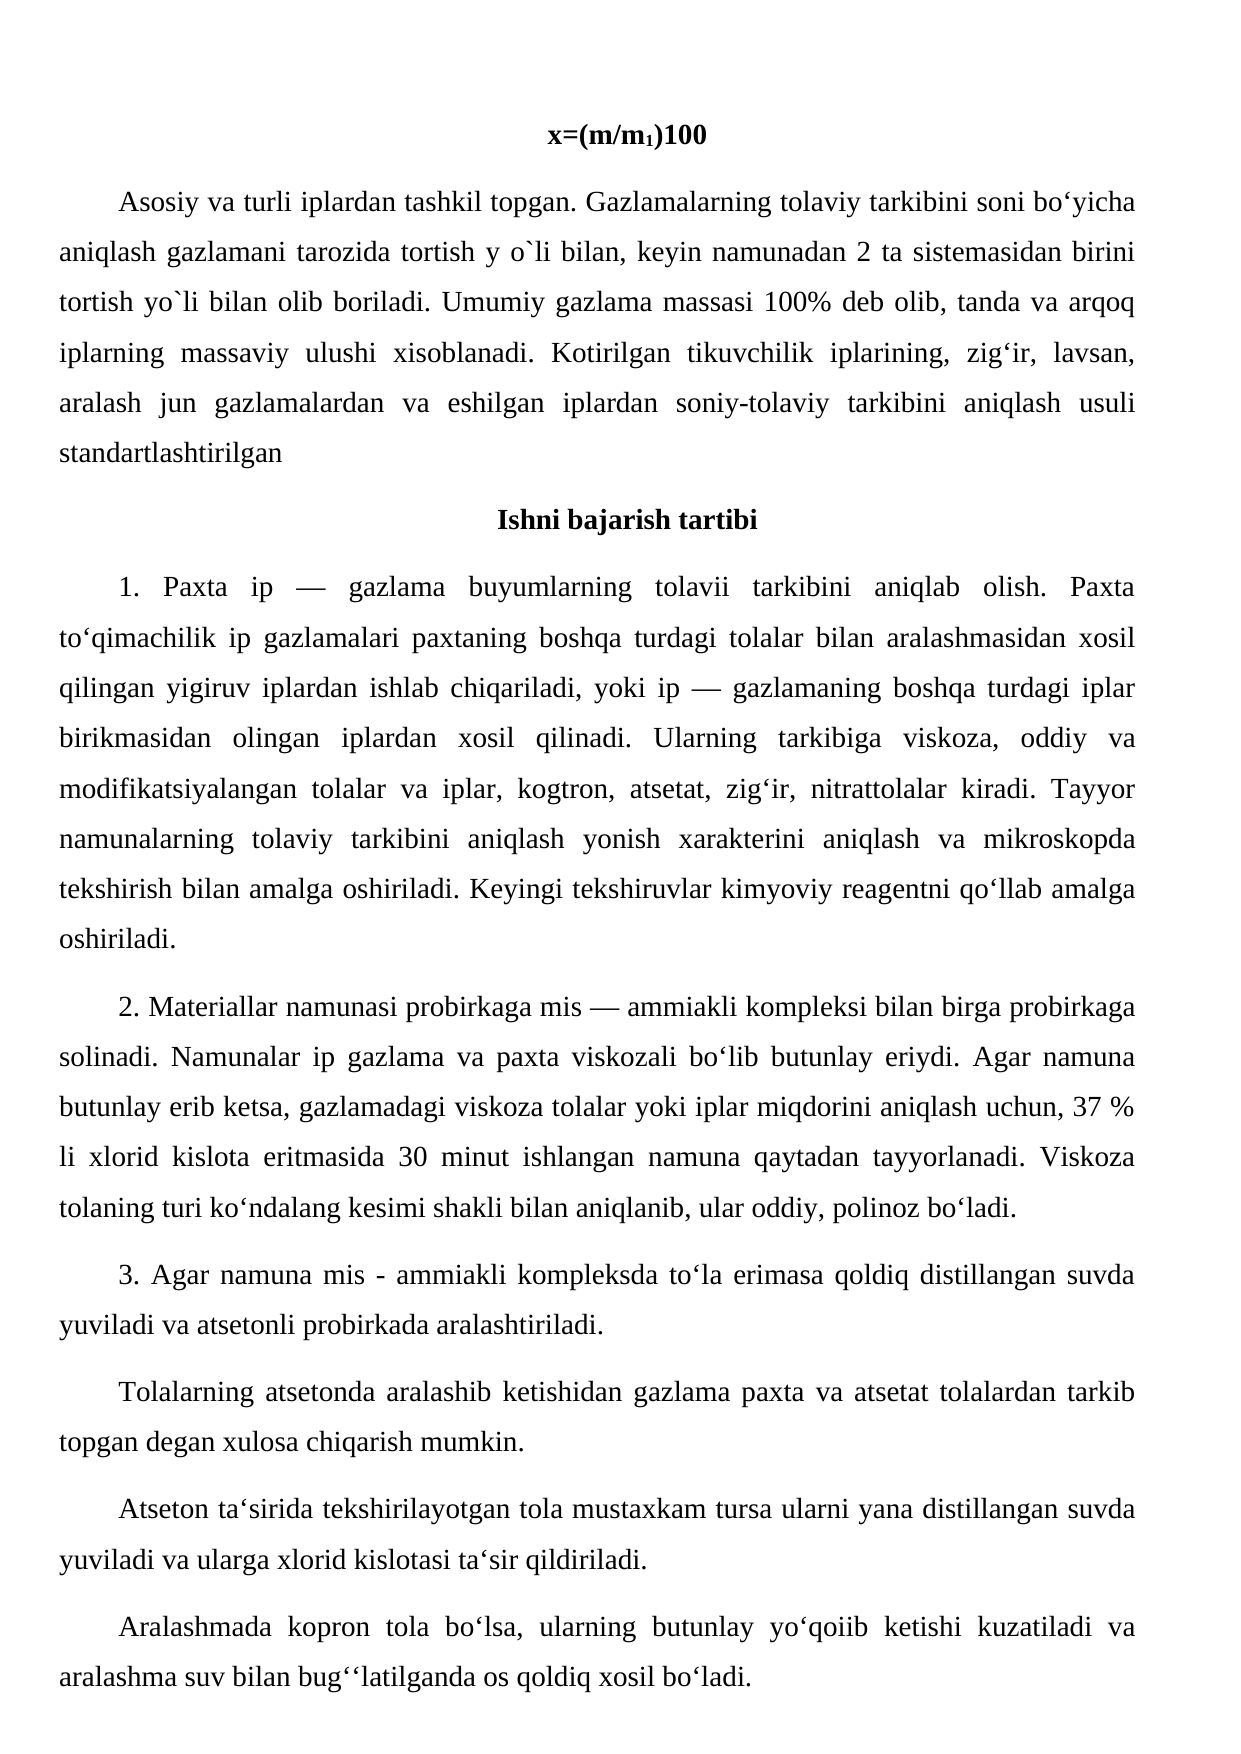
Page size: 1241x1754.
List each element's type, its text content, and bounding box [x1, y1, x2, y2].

text 2. Materiallar namunasi probirkaga mis — ammiakli kompleksi bilan birga probirkaga solinadi. Namunalar ip gazlama va paxta viskozali bo‘lib butunlay eriydi. Agar namuna butunlay erib ketsa, gazlamadagi viskoza tolalar yoki iplar miqdorini aniqlash uchun, 37 % li xlorid kislota eritmasida 30 minut ishlangan namuna qaytadan tayyorlanadi. Viskoza tolaning turi ko‘ndalang kesimi shakli bilan aniqlanib, ular oddiy, polinoz bo‘ladi. [59, 989, 1136, 1223]
text Aralashmada kopron tola bo‘lsa, ularning butunlay yo‘qoiib ketishi kuzatiladi va aralashma suv bilan bug‘‘latilganda os qoldiq xosil bo‘ladi. [59, 1609, 1136, 1693]
text 1. Paxta ip — gazlama buyumlarning tolavii tarkibini aniqlab olish. Paxta to‘qimachilik ip gazlamalari paxtaning boshqa turdagi tolalar bilan aralashmasidan xosil qilingan yigiruv iplardan ishlab chiqariladi, yoki ip — gazlamaning boshqa turdagi iplar birikmasidan olingan iplardan xosil qilinadi. Ularning tarkibiga viskoza, oddiy va modifikatsiyalangan tolalar va iplar, kogtron, atsetat, zig‘ir, nitrattolalar kiradi. Tayyor namunalarning tolaviy tarkibini aniqlash yonish xarakterini aniqlash va mikroskopda tekshirish bilan amalga oshiriladi. Keyingi tekshiruvlar kimyoviy reagentni qo‘llab amalga oshiriladi. [59, 569, 1136, 955]
text 3. Agar namuna mis - ammiakli kompleksda to‘la erimasa qoldiq distillangan suvda yuviladi va atsetonli probirkada aralashtiriladi. [59, 1257, 1136, 1341]
text Tolalarning atsetonda aralashib ketishidan gazlama paxta va atsetat tolalardan tarkib topgan degan xulosa chiqarish mumkin. [59, 1374, 1136, 1458]
text Atseton ta‘sirida tekshirilayotgan tola mustaxkam tursa ularni yana distillangan suvda yuviladi va ularga xlorid kislotasi ta‘sir qildiriladi. [59, 1491, 1136, 1575]
text Asosiy va turli iplardan tashkil topgan. Gazlamalarning tolaviy tarkibini soni bo‘yicha aniqlash gazlamani tarozida tortish y o`li bilan, keyin namunadan 2 ta sistemasidan birini tortish yo`li bilan olib boriladi. Umumiy gazlama massasi 100% deb olib, tanda va arqoq iplarning massaviy ulushi xisoblanadi. Kotirilgan tikuvchilik iplarining, zig‘ir, lavsan, aralash jun gazlamalardan va eshilgan iplardan soniy-tolaviy tarkibini aniqlash usuli standartlashtirilgan [59, 184, 1136, 469]
text x=(m/m1)100 [59, 117, 1136, 151]
text Ishni bajarish tartibi [59, 502, 1136, 536]
